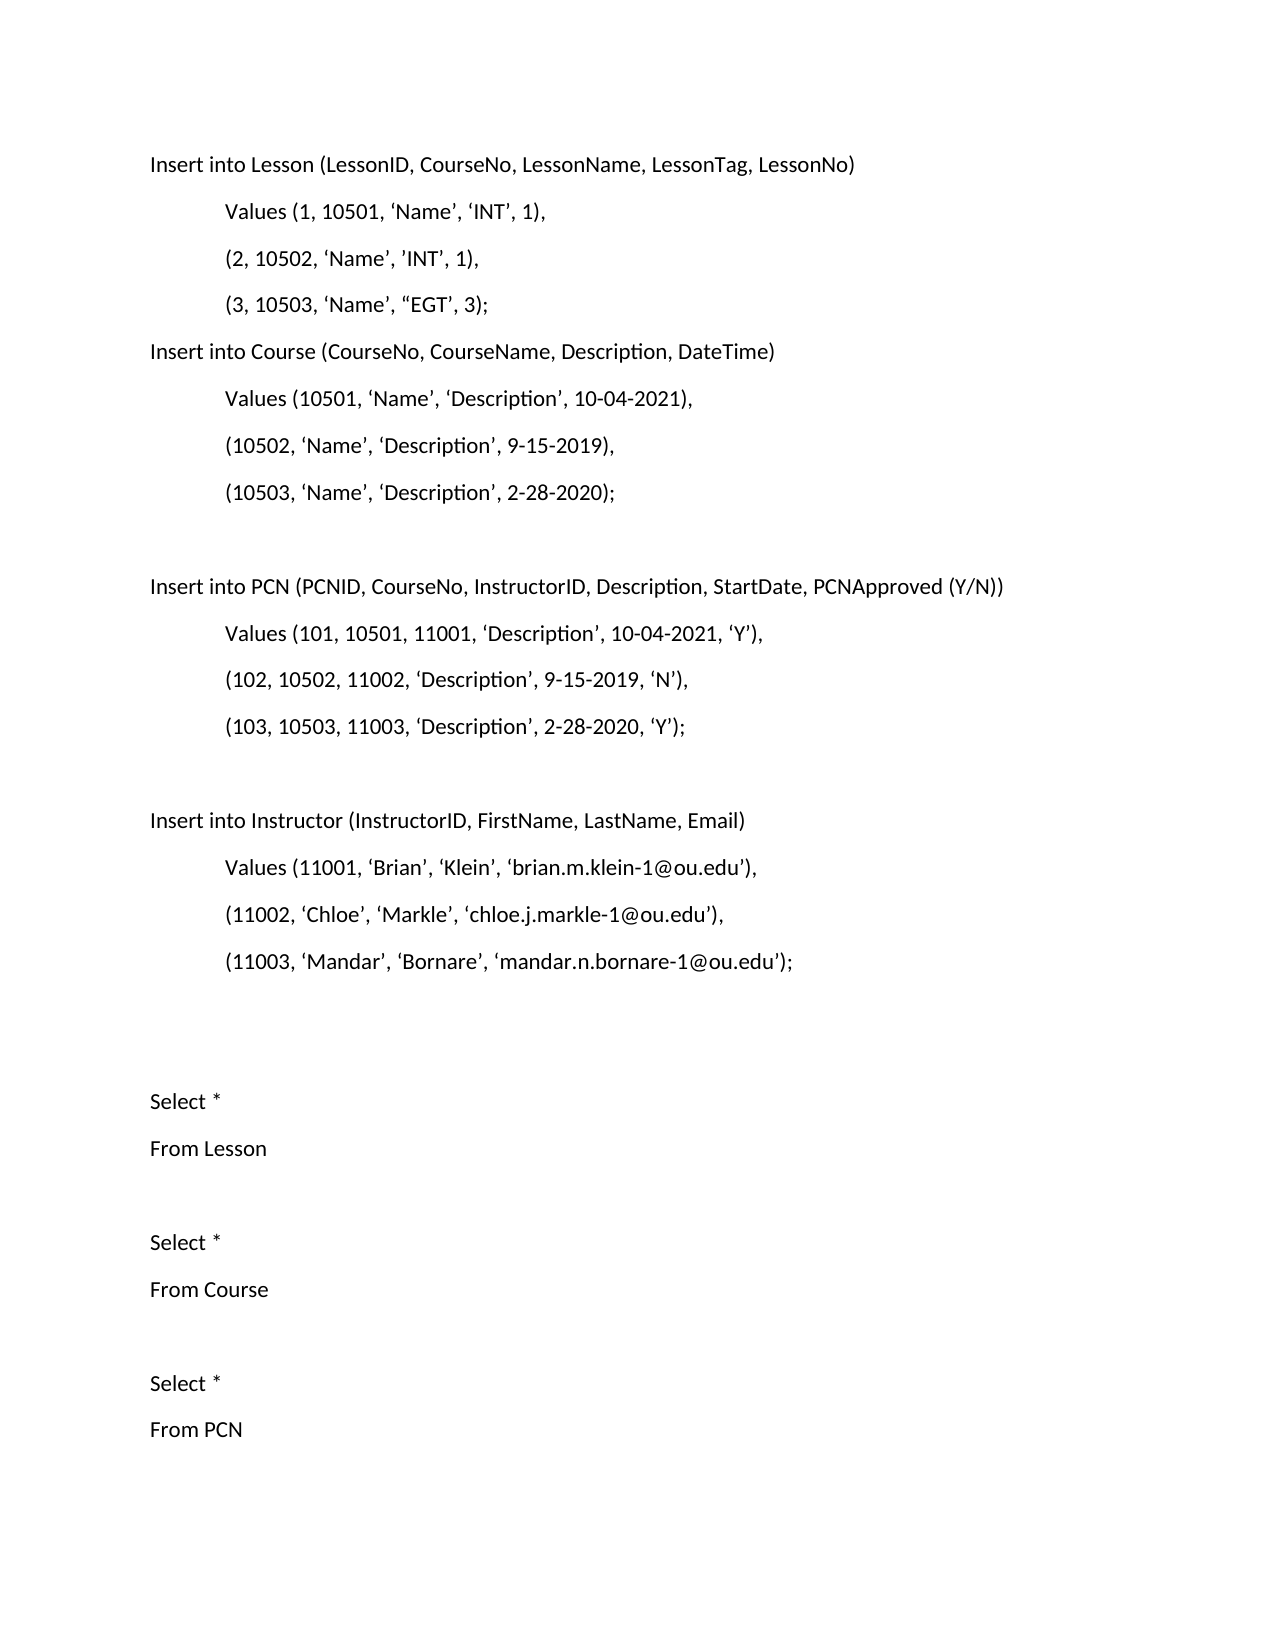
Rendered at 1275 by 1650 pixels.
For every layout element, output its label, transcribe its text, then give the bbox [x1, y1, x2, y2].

text Select * [150, 1228, 1125, 1256]
text Insert into Instructor (InstructorID, FirstName, LastName, Email) [150, 806, 1125, 834]
text (10502, ‘Name’, ‘Description’, 9-15-2019), [150, 431, 1125, 459]
text From Course [150, 1275, 1125, 1303]
text Values (11001, ‘Brian’, ‘Klein’, ‘brian.m.klein-1@ou.edu’), [150, 853, 1125, 881]
text (103, 10503, 11003, ‘Description’, 2-28-2020, ‘Y’); [150, 712, 1125, 741]
text Select * [150, 1369, 1125, 1397]
text (102, 10502, 11002, ‘Description’, 9-15-2019, ‘N’), [150, 666, 1125, 694]
text (10503, ‘Name’, ‘Description’, 2-28-2020); [150, 478, 1125, 506]
text (2, 10502, ‘Name’, ’INT’, 1), [150, 244, 1125, 272]
text From PCN [150, 1416, 1125, 1444]
text Values (10501, ‘Name’, ‘Description’, 10-04-2021), [150, 384, 1125, 412]
text Values (101, 10501, 11001, ‘Description’, 10-04-2021, ‘Y’), [150, 619, 1125, 647]
text From Lesson [150, 1134, 1125, 1162]
text Insert into Lesson (LessonID, CourseNo, LessonName, LessonTag, LessonNo) [150, 150, 1125, 178]
text Values (1, 10501, ‘Name’, ‘INT’, 1), [150, 197, 1125, 225]
text Insert into Course (CourseNo, CourseName, Description, DateTime) [150, 337, 1125, 366]
text Select * [150, 1087, 1125, 1116]
text (3, 10503, ‘Name’, “EGT’, 3); [150, 291, 1125, 319]
text (11002, ‘Chloe’, ‘Markle’, ‘chloe.j.markle-1@ou.edu’), [150, 900, 1125, 928]
text Insert into PCN (PCNID, CourseNo, InstructorID, Description, StartDate, PCNApproved (Y/N)) [150, 572, 1125, 600]
text (11003, ‘Mandar’, ‘Bornare’, ‘mandar.n.bornare-1@ou.edu’); [150, 947, 1125, 975]
